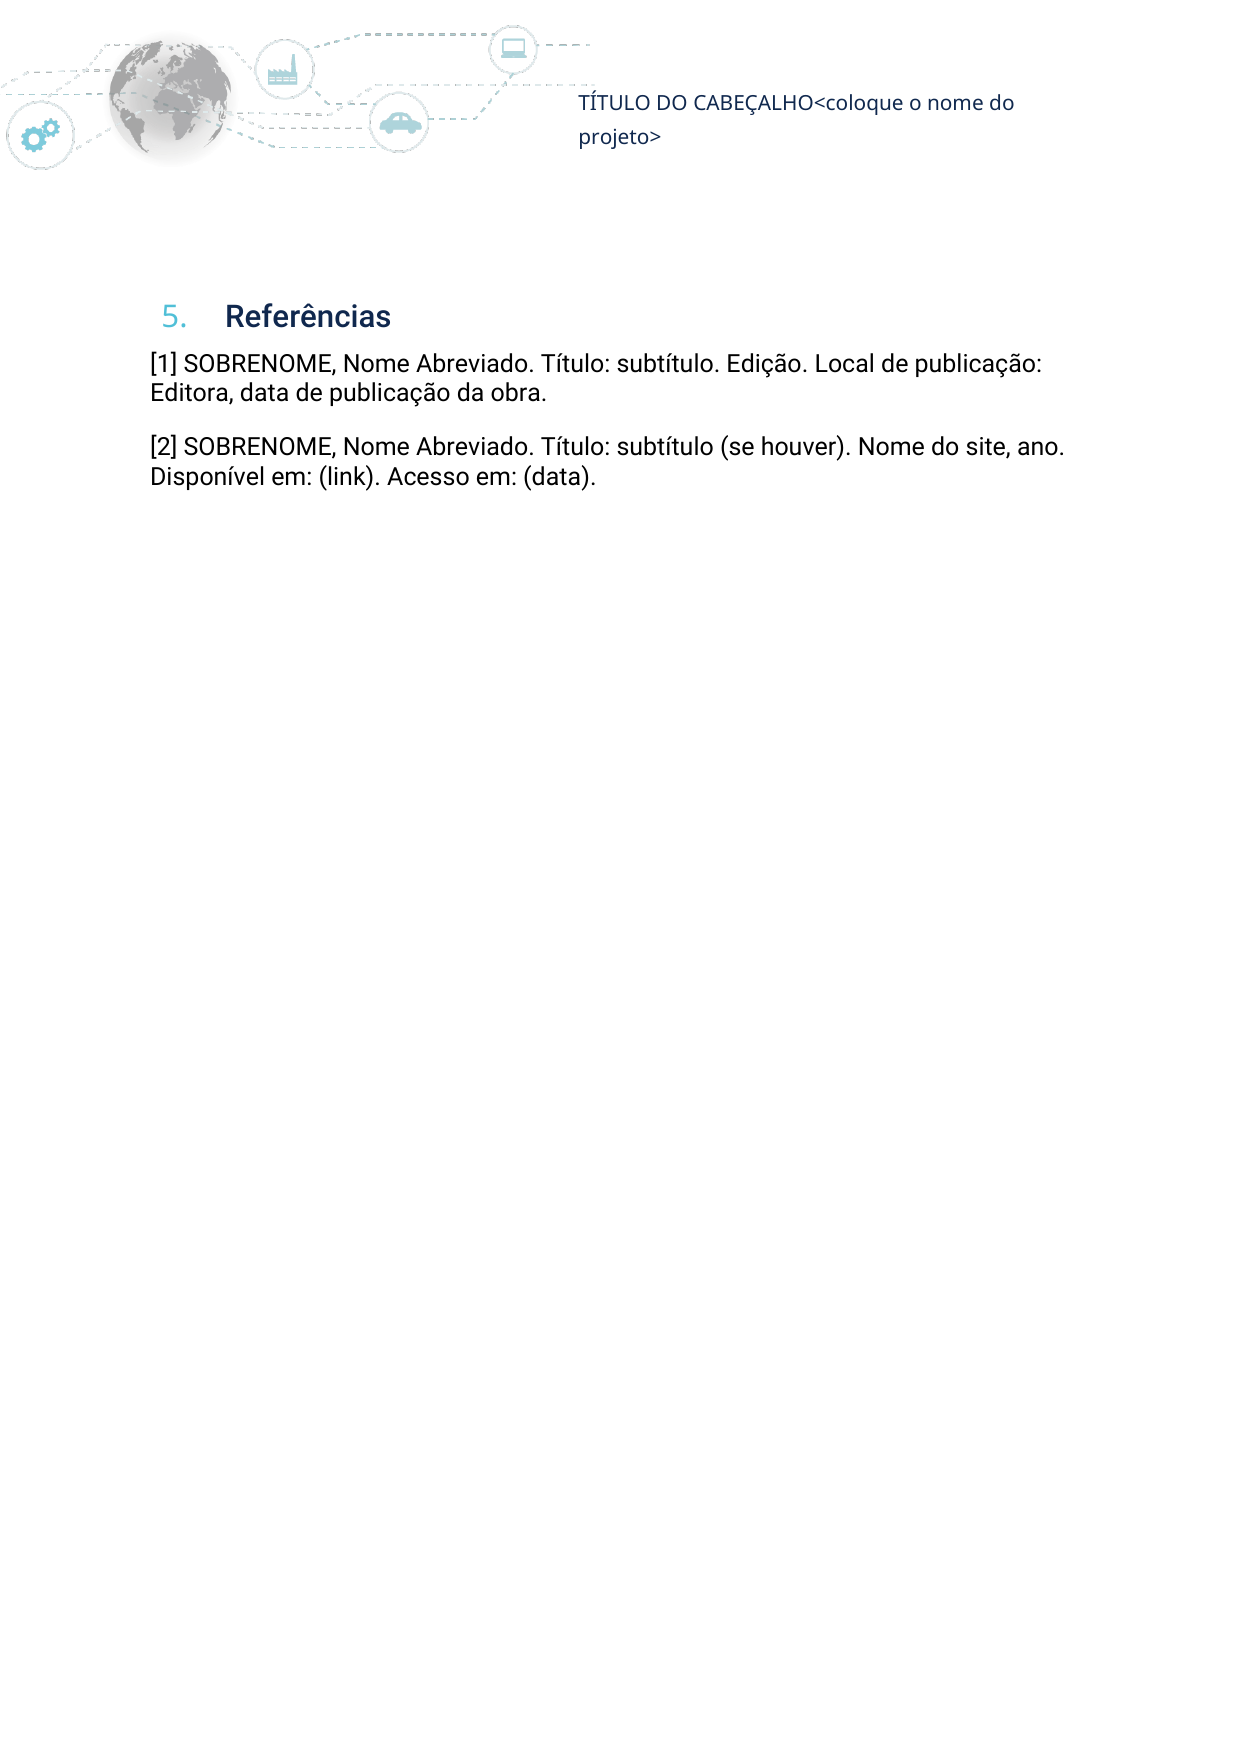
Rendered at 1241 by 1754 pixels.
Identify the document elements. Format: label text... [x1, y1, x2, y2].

text [1] SOBRENOME, Nome Abreviado. Título: subtítulo. Edição. Local de publicação: Editora, data de publicação da obra. [150, 349, 1090, 407]
subtitle Referências [187, 294, 1090, 336]
picture [0, 17, 630, 178]
text [2] SOBRENOME, Nome Abreviado. Título: subtítulo (se houver). Nome do site, ano. Disponível em: (link). Acesso em: (data). [150, 432, 1090, 491]
